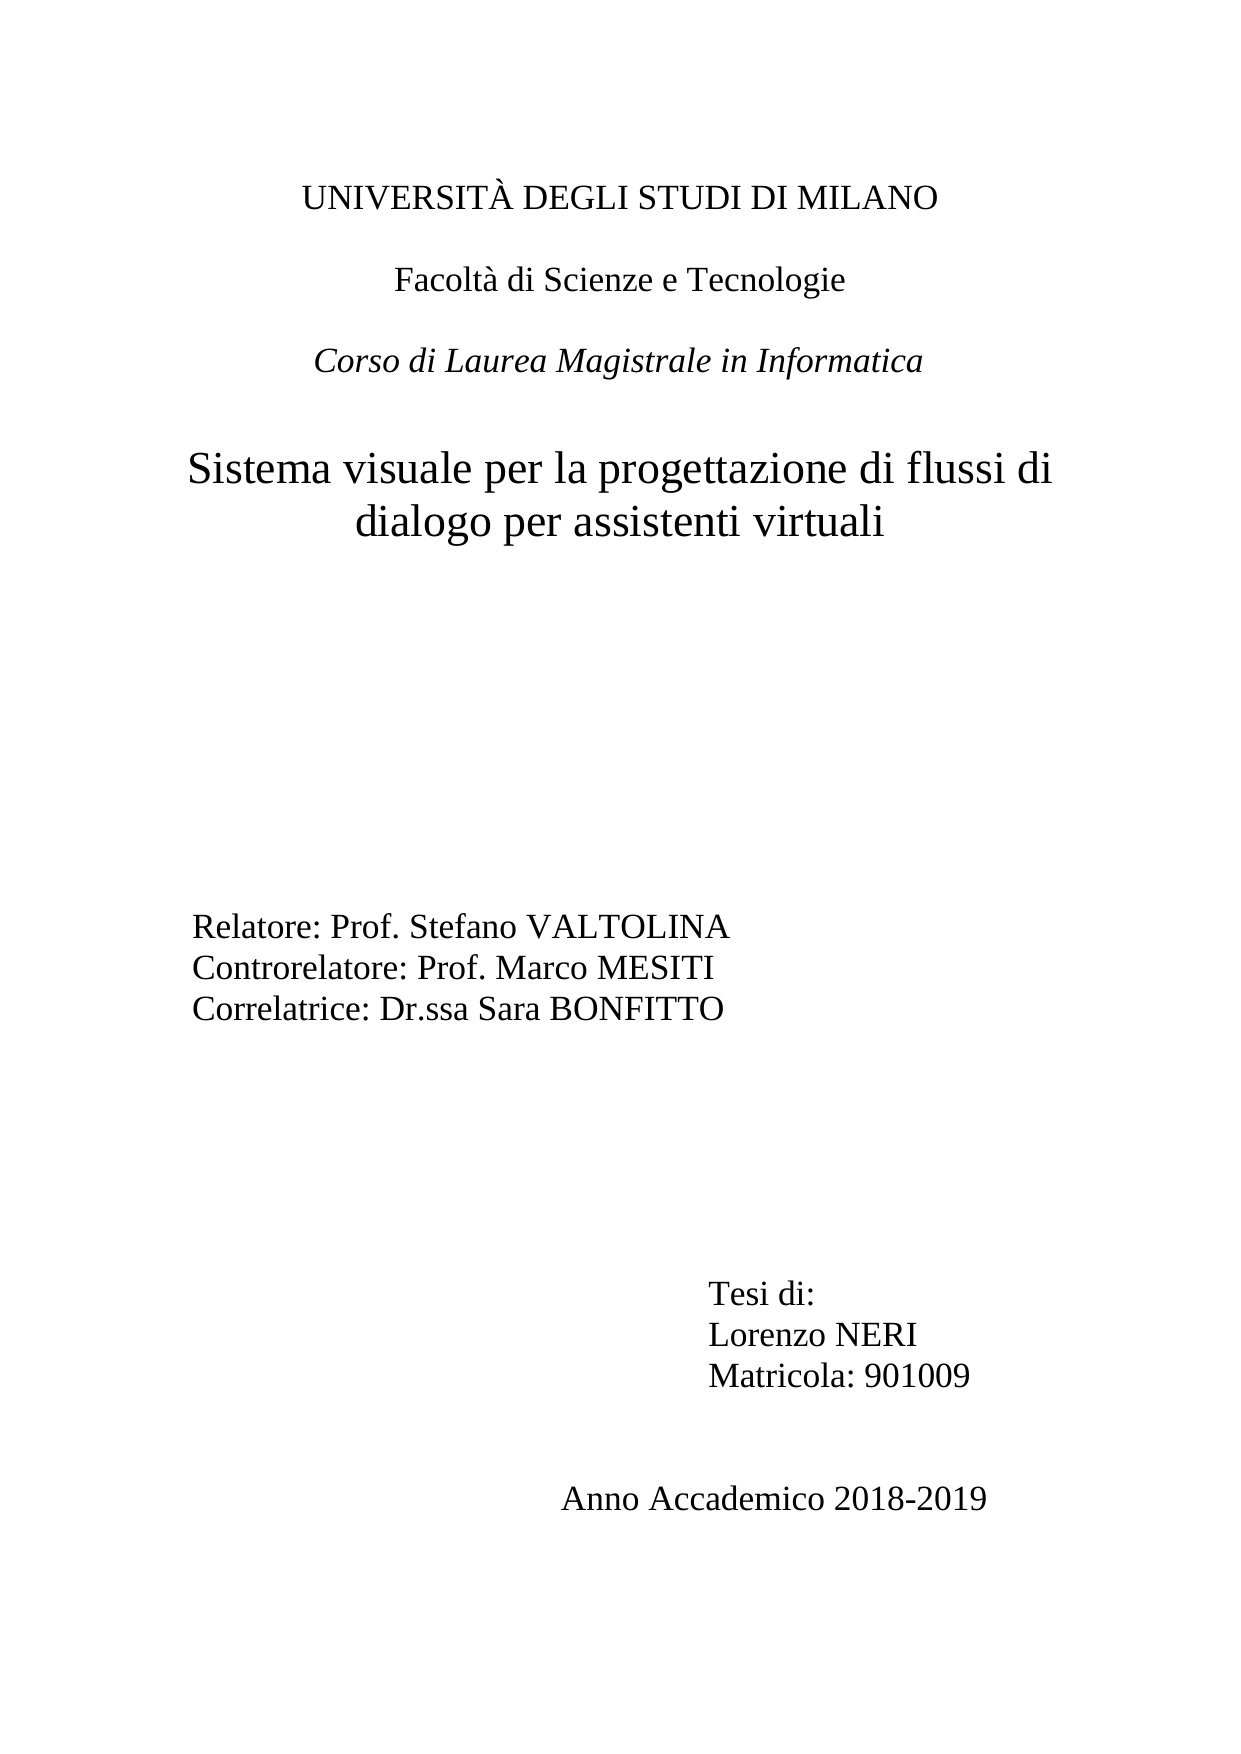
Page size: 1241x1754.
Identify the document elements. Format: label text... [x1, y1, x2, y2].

text Corso di Laurea Magistrale in Informatica [118, 340, 1122, 381]
text Facoltà di Scienze e Tecnologie [118, 258, 1122, 299]
text UNIVERSITÀ DEGLI STUDI DI MILANO [118, 176, 1122, 217]
text Tesi di: [708, 1273, 1122, 1313]
text Sistema visuale per la progettazione di flussi di dialogo per assistenti virtuali [118, 440, 1122, 546]
text Controrelatore: Prof. Marco MESITI [192, 946, 1122, 987]
text Correlatrice: Dr.ssa Sara BONFITTO [192, 987, 1122, 1028]
text Relatore: Prof. Stefano VALTOLINA [192, 905, 1122, 946]
text Lorenzo NERI [708, 1313, 1122, 1354]
text Matricola: 901009 [708, 1354, 1122, 1395]
text Anno Accademico 2018-2019 [487, 1477, 1122, 1518]
